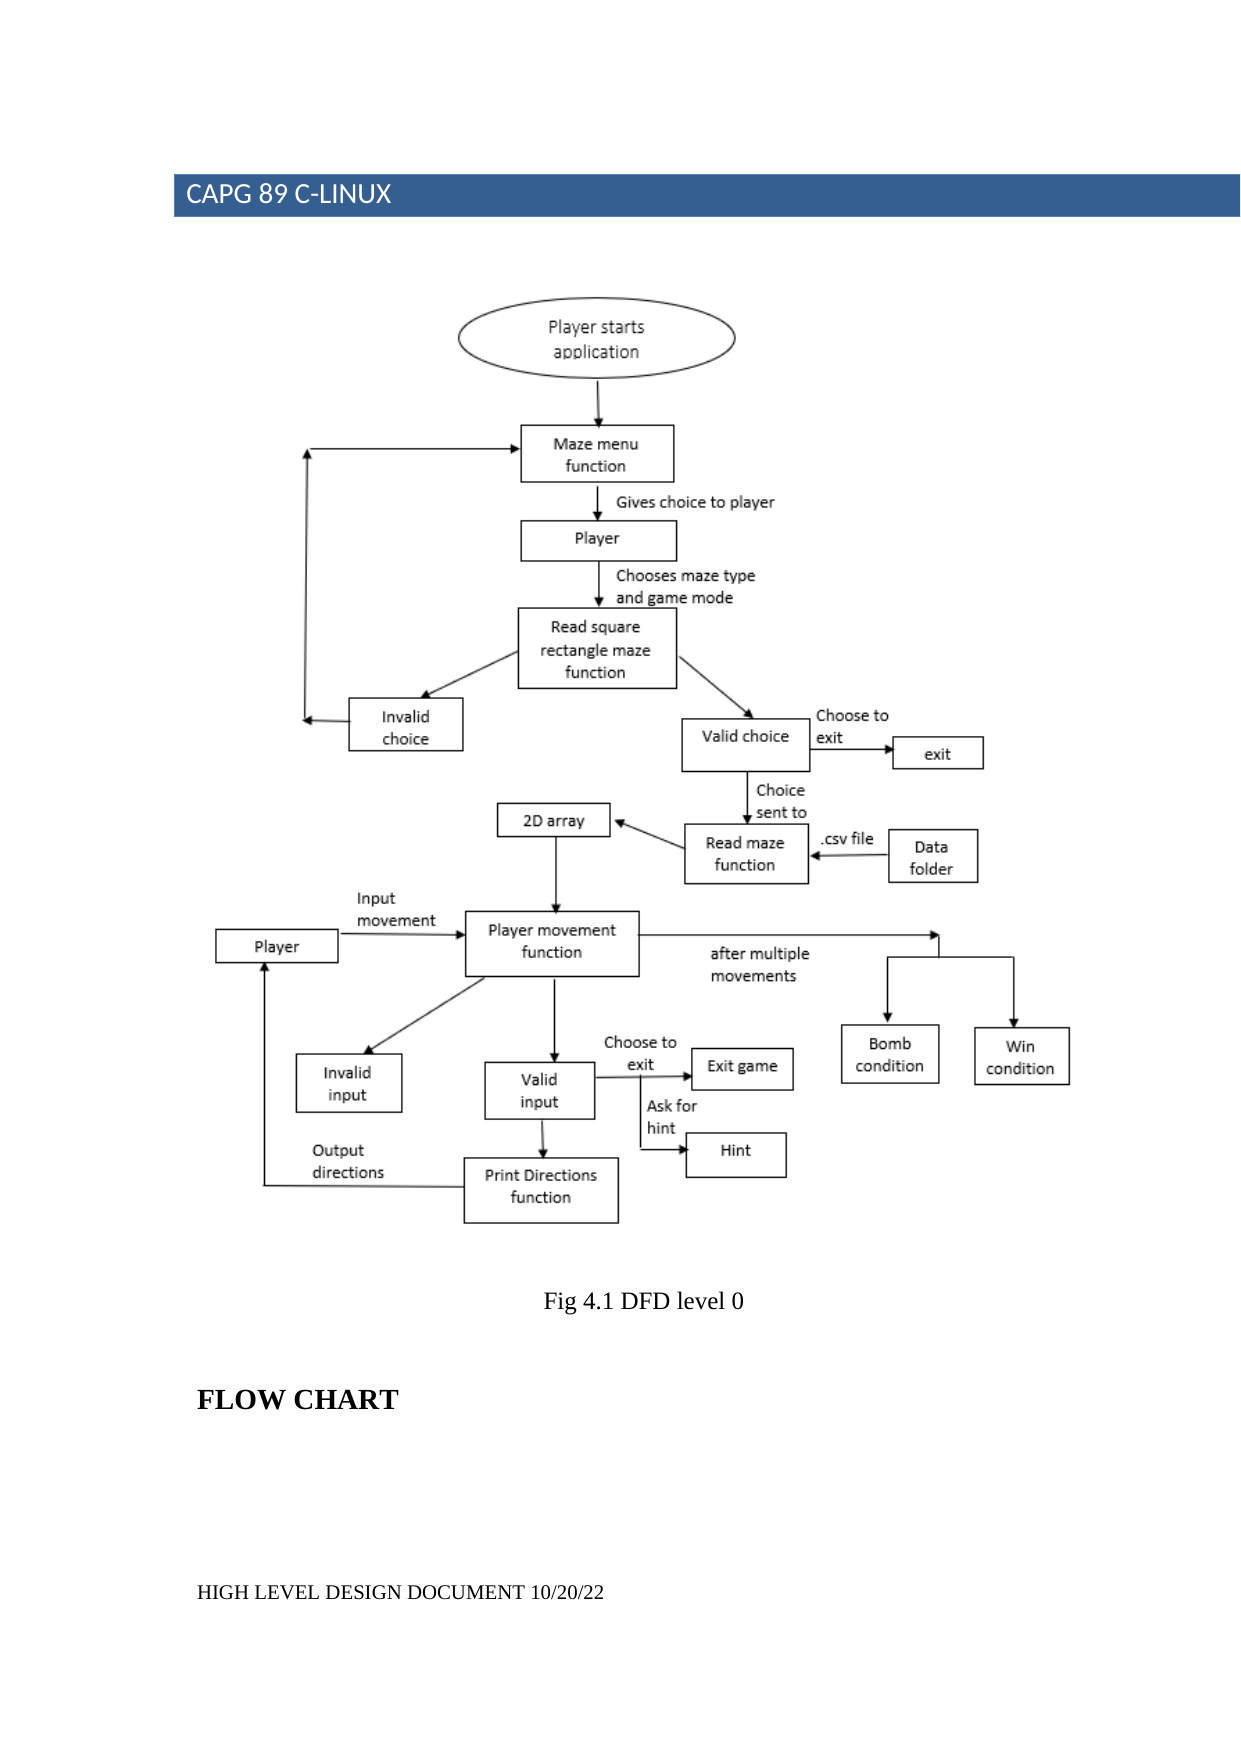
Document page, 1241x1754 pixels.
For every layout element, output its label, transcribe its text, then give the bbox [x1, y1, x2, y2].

picture [196, 271, 1090, 1253]
text Fig 4.1 DFD level 0 [197, 1286, 1090, 1315]
text FLOW CHART [197, 1382, 1090, 1416]
